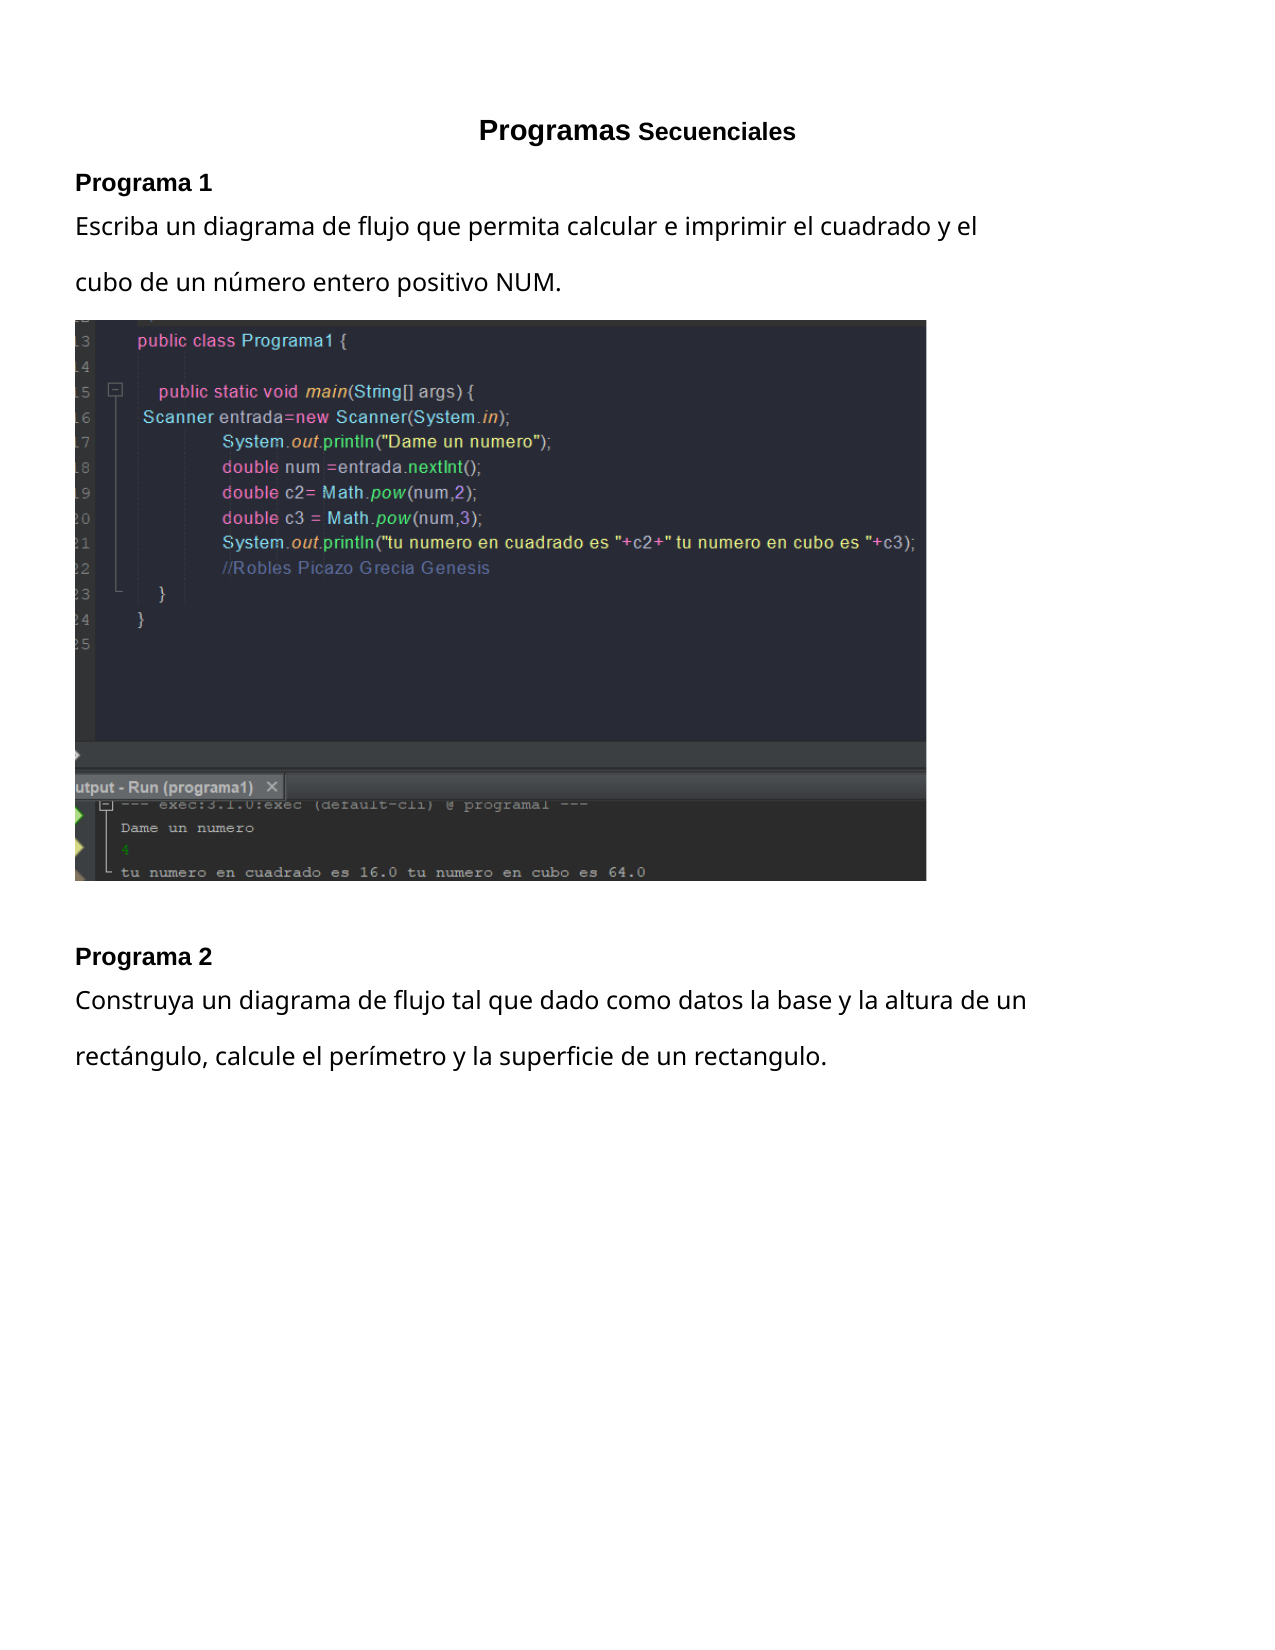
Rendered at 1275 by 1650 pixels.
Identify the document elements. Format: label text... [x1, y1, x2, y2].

subtitle Programas Secuenciales [75, 112, 1200, 146]
text Construya un diagrama de flujo tal que dado como datos la base y la altura de un [75, 983, 1200, 1017]
text Escriba un diagrama de flujo que permita calcular e imprimir el cuadrado y el [75, 209, 1200, 243]
text rectángulo, calcule el perímetro y la superficie de un rectangulo. [75, 1039, 1200, 1073]
picture [75, 320, 927, 881]
text cubo de un número entero positivo NUM. [75, 265, 1200, 299]
text Programa 2 [75, 941, 1200, 970]
text Programa 1 [75, 168, 1200, 196]
